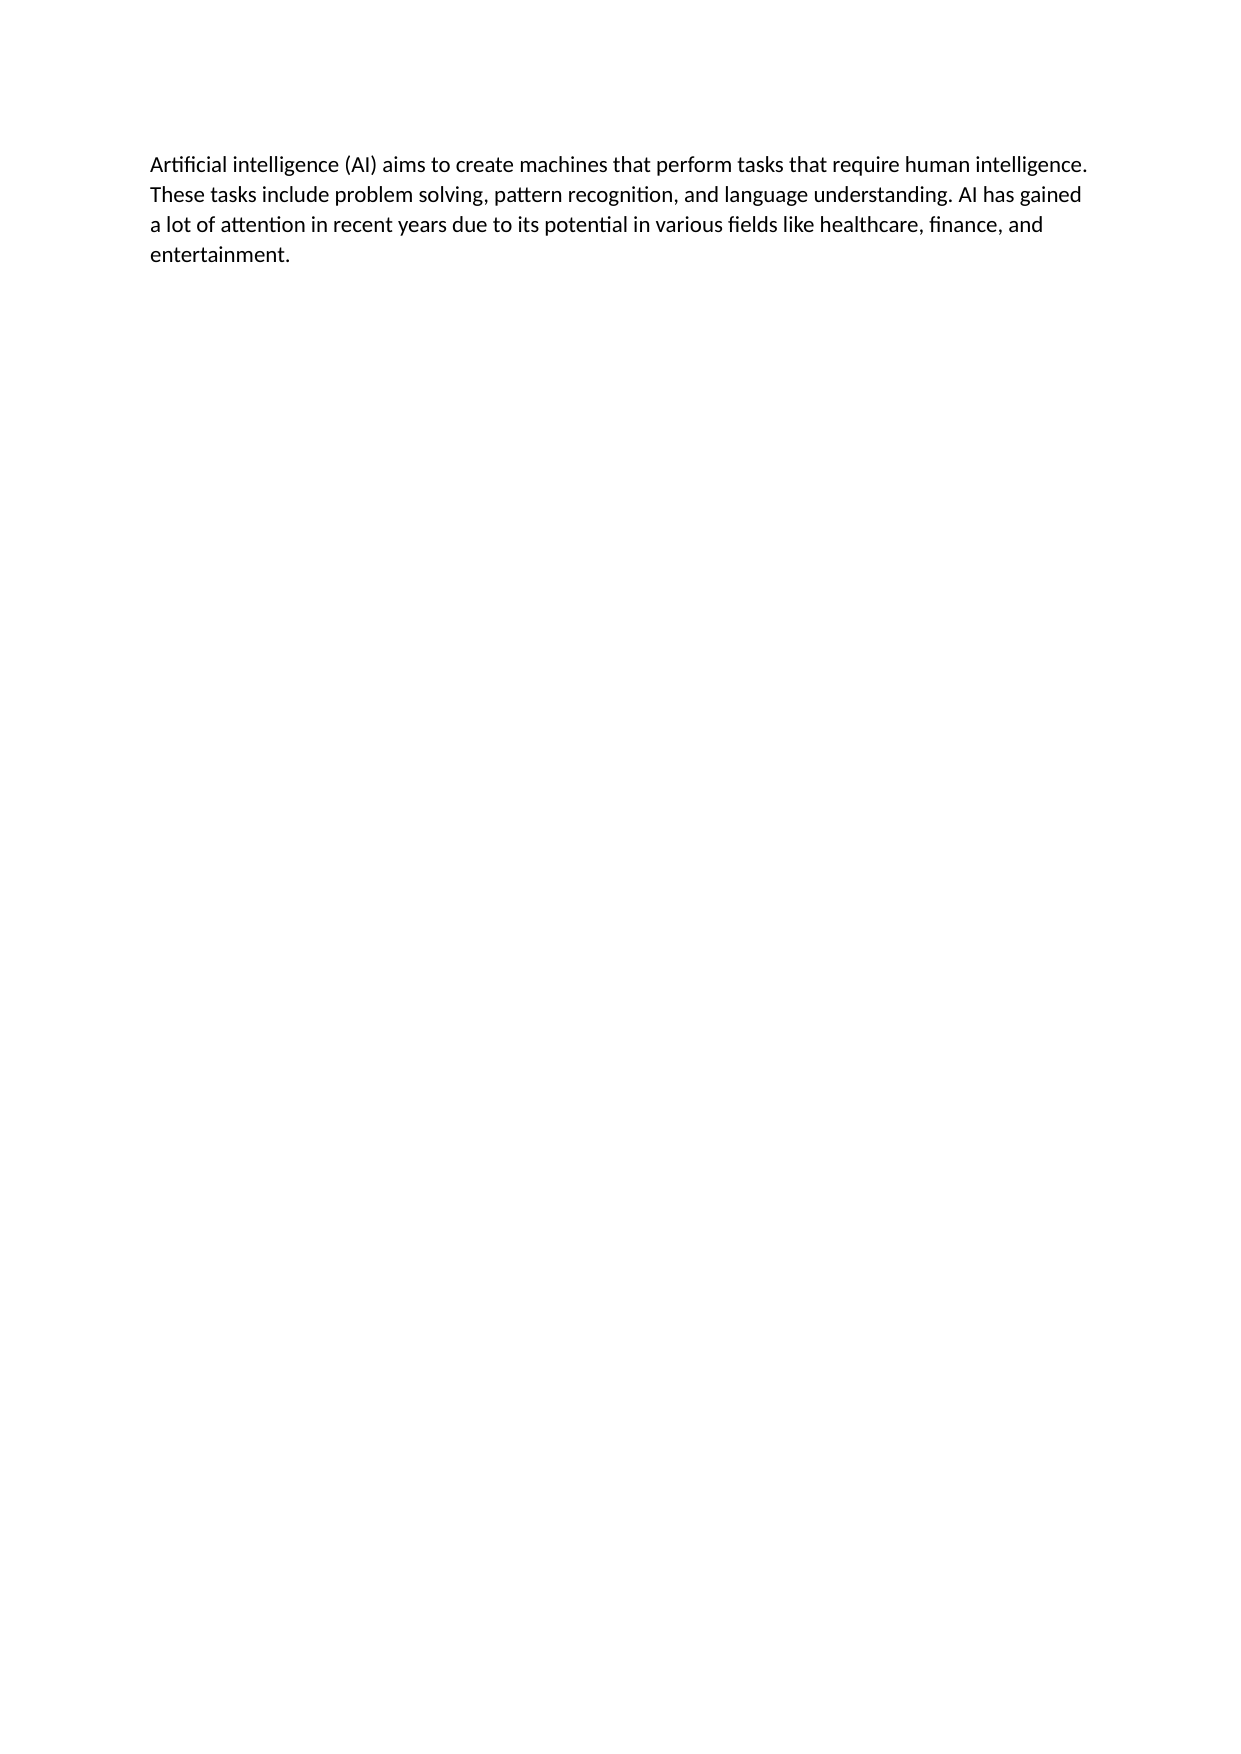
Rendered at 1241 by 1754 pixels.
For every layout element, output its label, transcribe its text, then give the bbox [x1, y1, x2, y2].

text Artificial intelligence (AI) aims to create machines that perform tasks that require human intelligence. These tasks include problem solving, pattern recognition, and language understanding. AI has gained a lot of attention in recent years due to its potential in various fields like healthcare, finance, and entertainment. [150, 150, 1090, 269]
